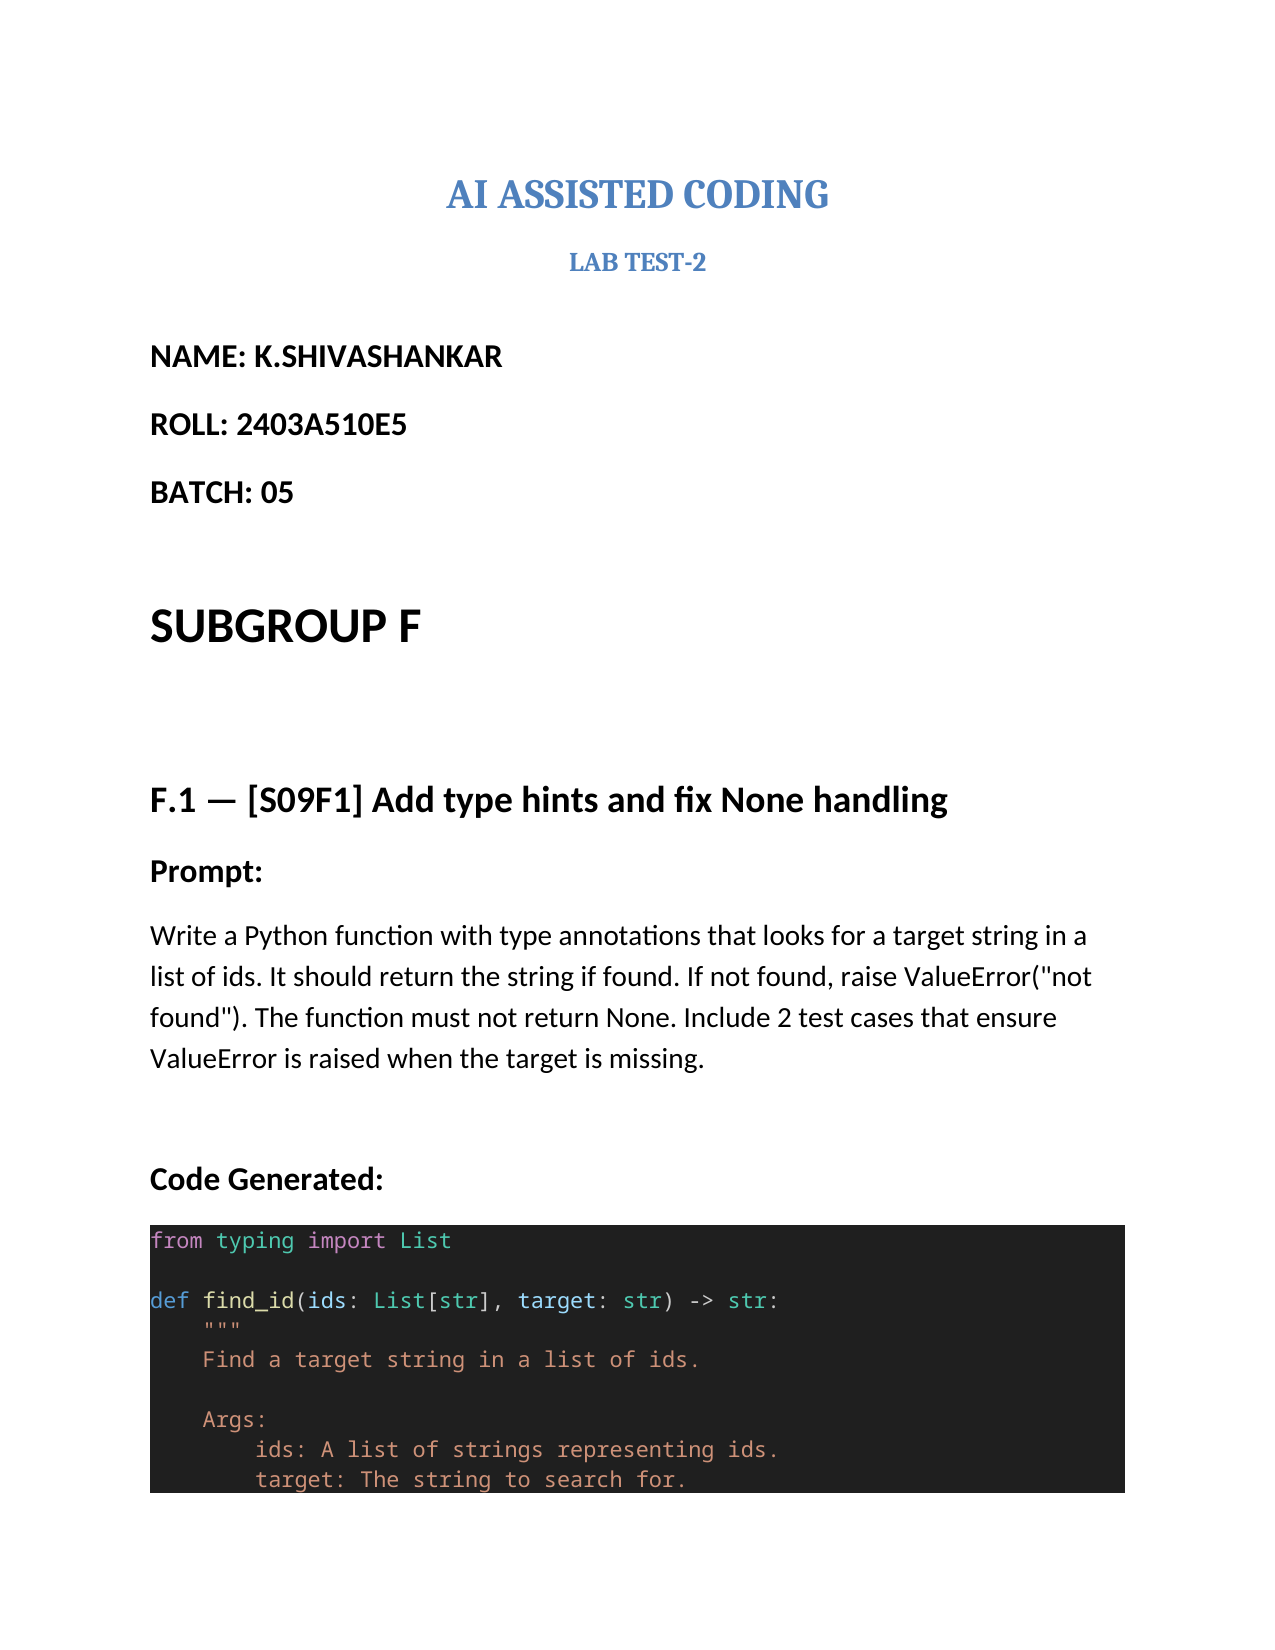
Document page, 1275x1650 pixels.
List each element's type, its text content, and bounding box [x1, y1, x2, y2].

text F.1 — [S09F1] Add type hints and fix None handling [150, 776, 1125, 822]
text Find a target string in a list of ids. [150, 1344, 1125, 1374]
text from typing import List [150, 1225, 1125, 1255]
text target: The string to search for. [150, 1463, 1125, 1493]
subtitle LAB TEST-2 [150, 247, 1125, 278]
text """ [150, 1314, 1125, 1344]
subtitle AI ASSISTED CODING [150, 171, 1125, 219]
text Write a Python function with type annotations that looks for a target string in a list of ids. It should return the string if found. If not found, raise ValueError("not found"). The function must not return None. Include 2 test cases that ensure ValueError is raised when the target is missing. [150, 917, 1125, 1076]
text Code Generated: [150, 1158, 1125, 1198]
text NAME: K.SHIVASHANKAR [150, 336, 1125, 376]
text BATCH: 05 [150, 471, 1125, 511]
text ids: A list of strings representing ids. [150, 1434, 1125, 1463]
text ROLL: 2403A510E5 [150, 403, 1125, 444]
text Args: [150, 1404, 1125, 1434]
text def find_id(ids: List[str], target: str) -> str: [150, 1285, 1125, 1314]
text Prompt: [150, 849, 1125, 890]
text SUBGROUP F [150, 594, 1125, 655]
